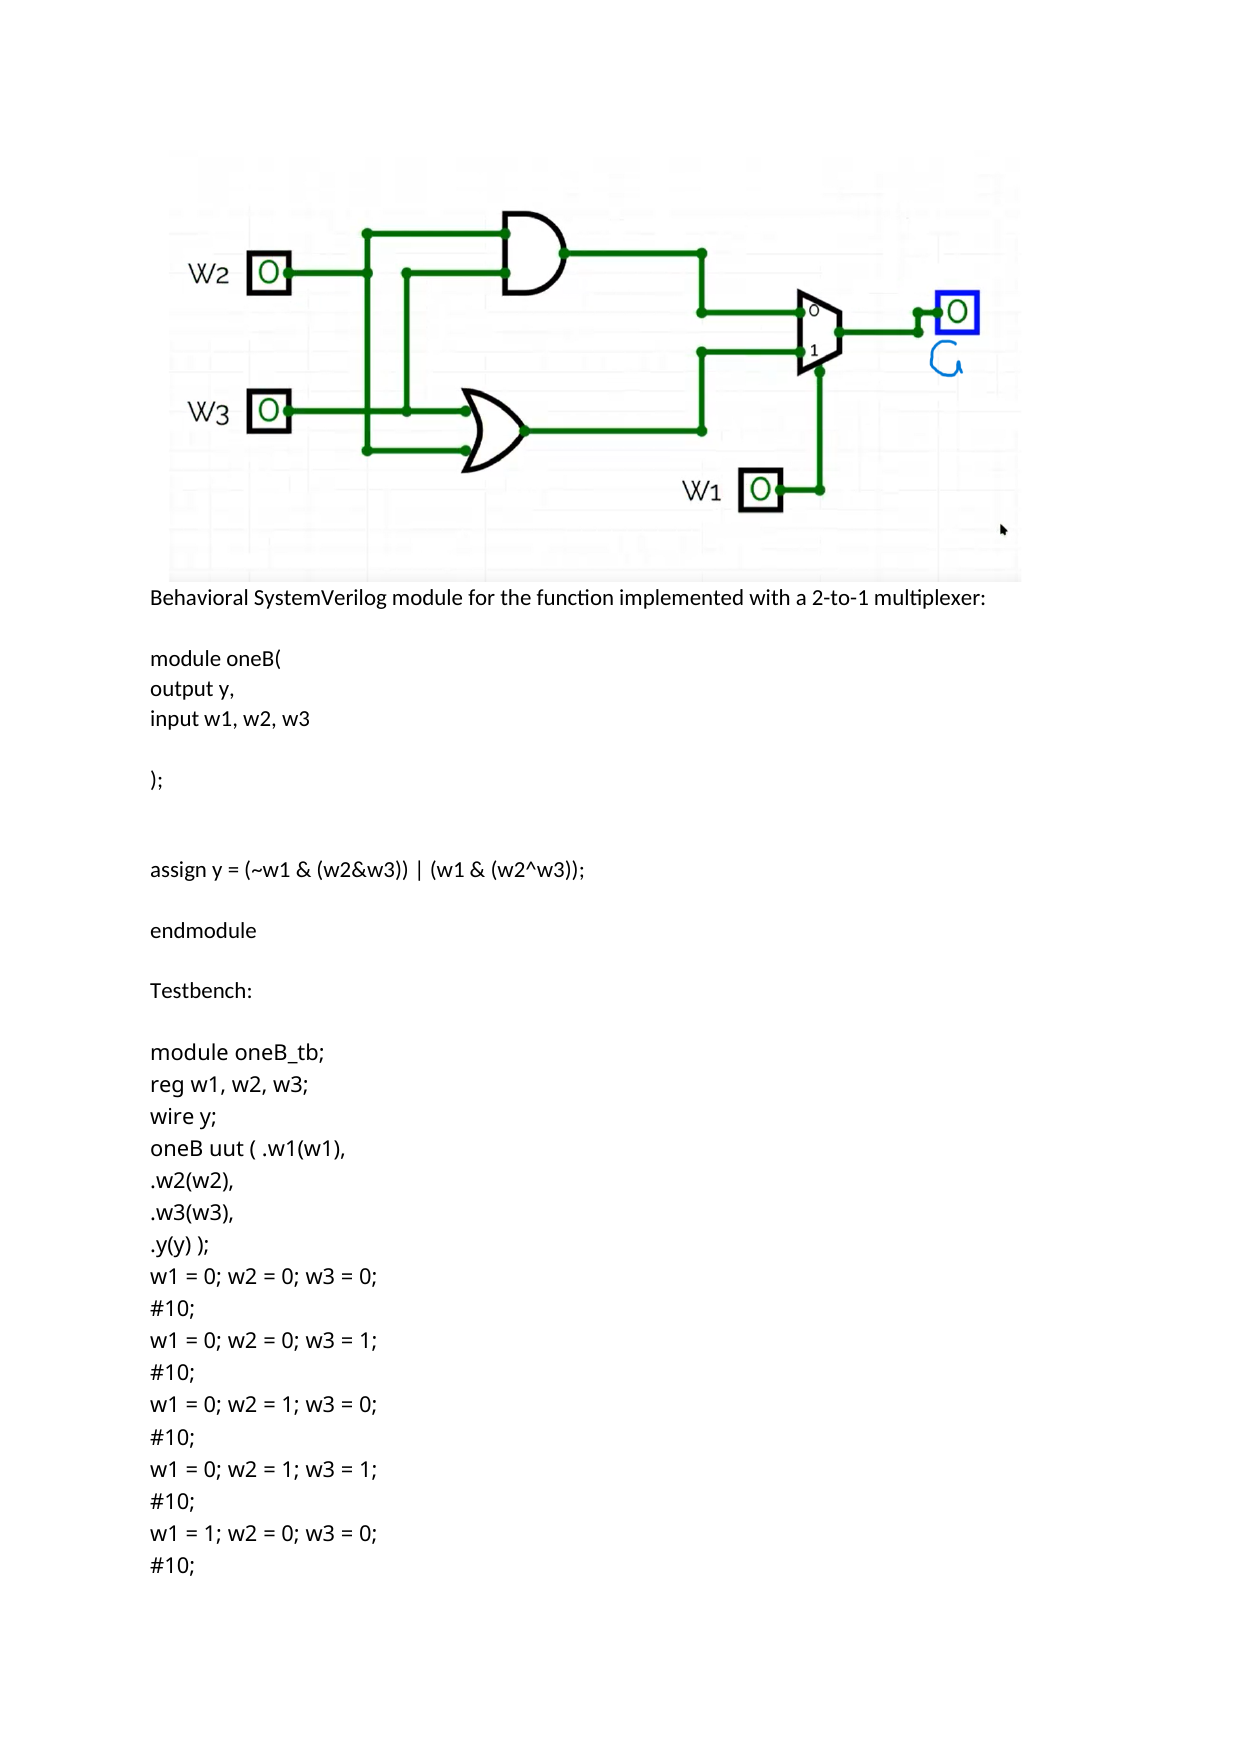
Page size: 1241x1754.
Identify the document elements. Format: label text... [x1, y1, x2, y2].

text w1 = 1; w2 = 0; w3 = 0; [150, 1518, 1090, 1548]
text wire y; [150, 1101, 1090, 1131]
text .y(y) ); [150, 1229, 1090, 1259]
text w1 = 0; w2 = 1; w3 = 0; [150, 1389, 1090, 1419]
text output y, [150, 674, 1090, 702]
text oneB uut ( .w1(w1), [150, 1133, 1090, 1163]
text .w3(w3), [150, 1197, 1090, 1227]
text #10; [150, 1293, 1090, 1323]
text .w2(w2), [150, 1165, 1090, 1195]
text assign y = (~w1 & (w2&w3)) | (w1 & (w2^w3)); [150, 855, 1090, 883]
text ); [150, 765, 1090, 793]
text Behavioral SystemVerilog module for the function implemented with a 2-to-1 multiplexer: [150, 583, 1090, 611]
text module oneB_tb; [150, 1037, 1090, 1066]
text #10; [150, 1357, 1090, 1387]
text #10; [150, 1422, 1090, 1451]
text Testbench: [150, 976, 1090, 1004]
text w1 = 0; w2 = 0; w3 = 1; [150, 1325, 1090, 1355]
text w1 = 0; w2 = 0; w3 = 0; [150, 1261, 1090, 1291]
text endmodule [150, 916, 1090, 944]
text w1 = 0; w2 = 1; w3 = 1; [150, 1454, 1090, 1483]
text input w1, w2, w3 [150, 704, 1090, 732]
text #10; [150, 1486, 1090, 1516]
text #10; [150, 1550, 1090, 1580]
text reg w1, w2, w3; [150, 1069, 1090, 1098]
text module oneB( [150, 644, 1090, 672]
